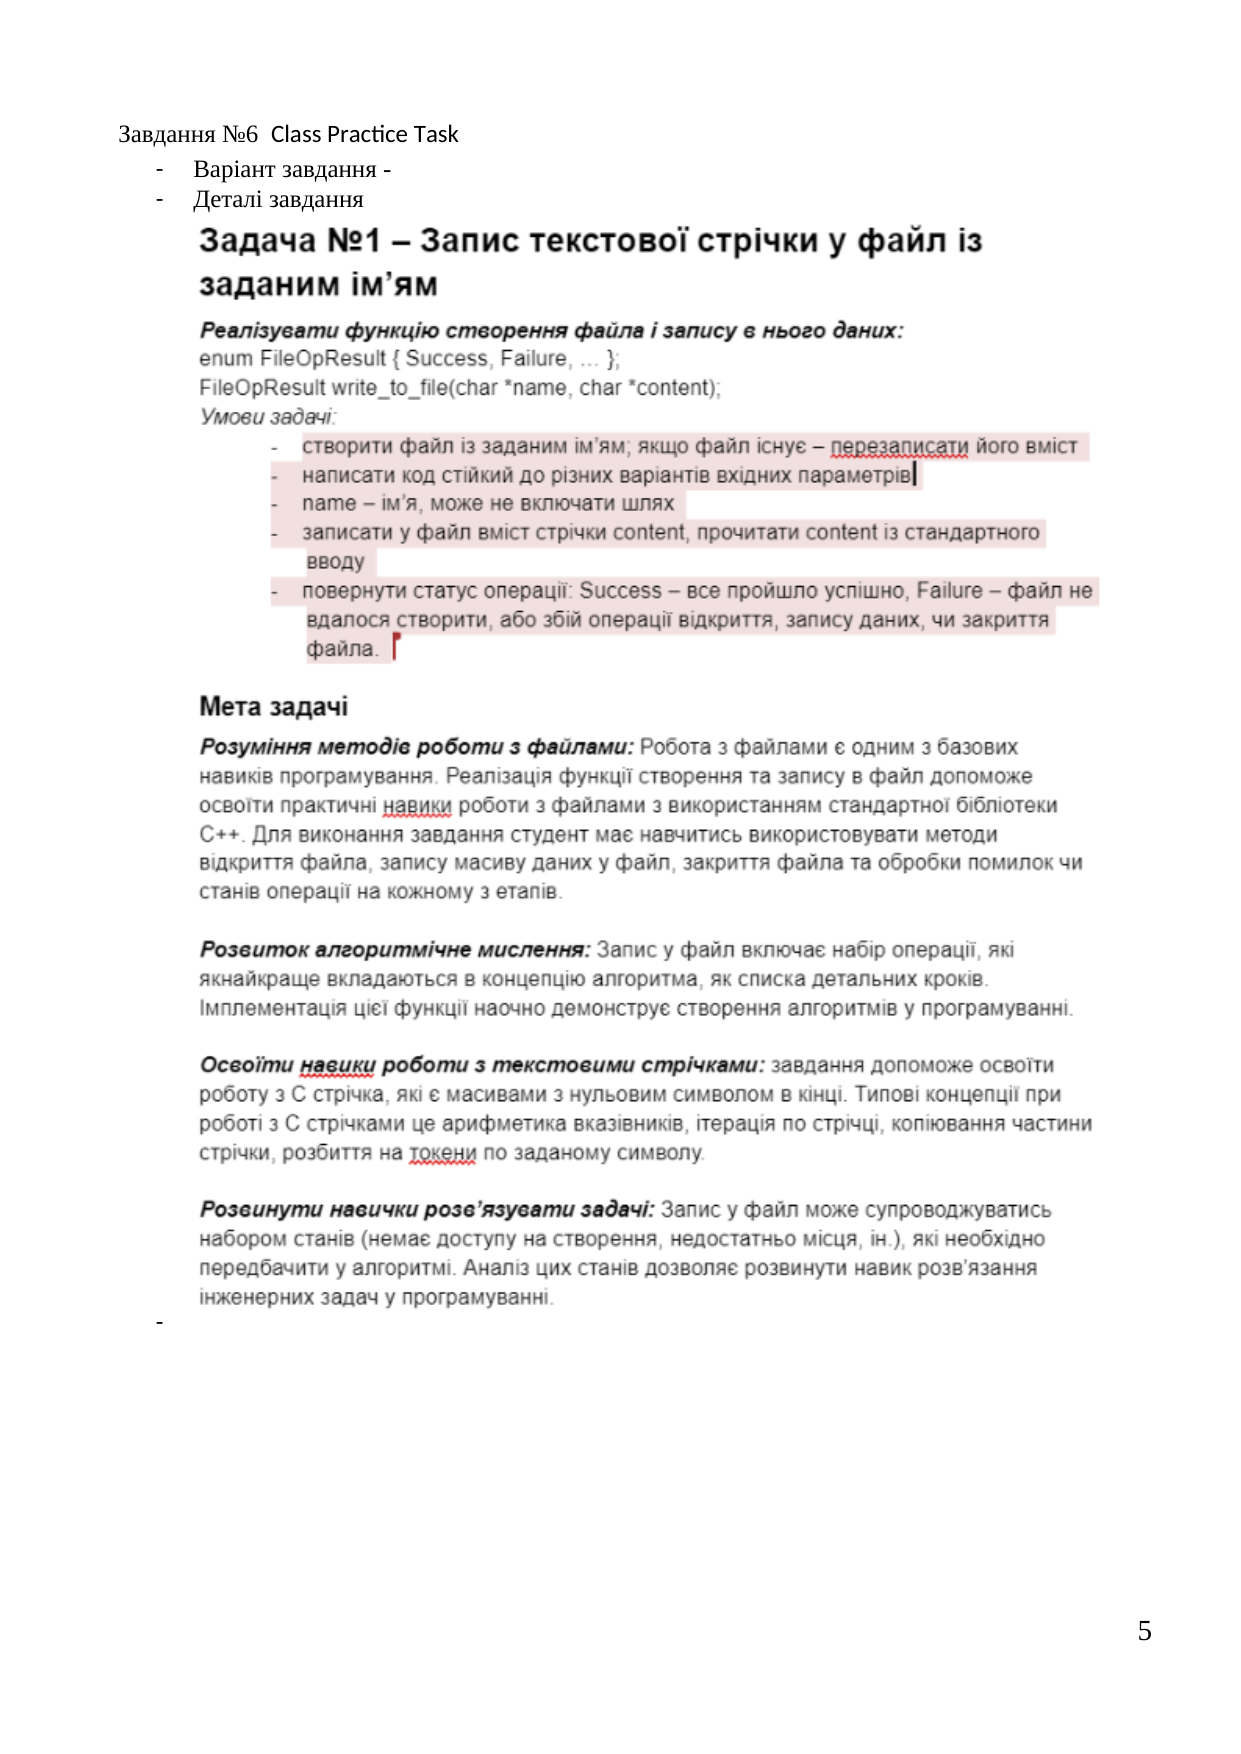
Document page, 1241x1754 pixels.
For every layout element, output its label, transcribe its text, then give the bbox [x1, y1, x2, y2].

picture [193, 214, 1123, 1330]
list Деталі завдання [156, 184, 1152, 214]
text Завдання №6 Class Practice Task [118, 118, 1152, 149]
list Варіант завдання - [156, 153, 1152, 184]
